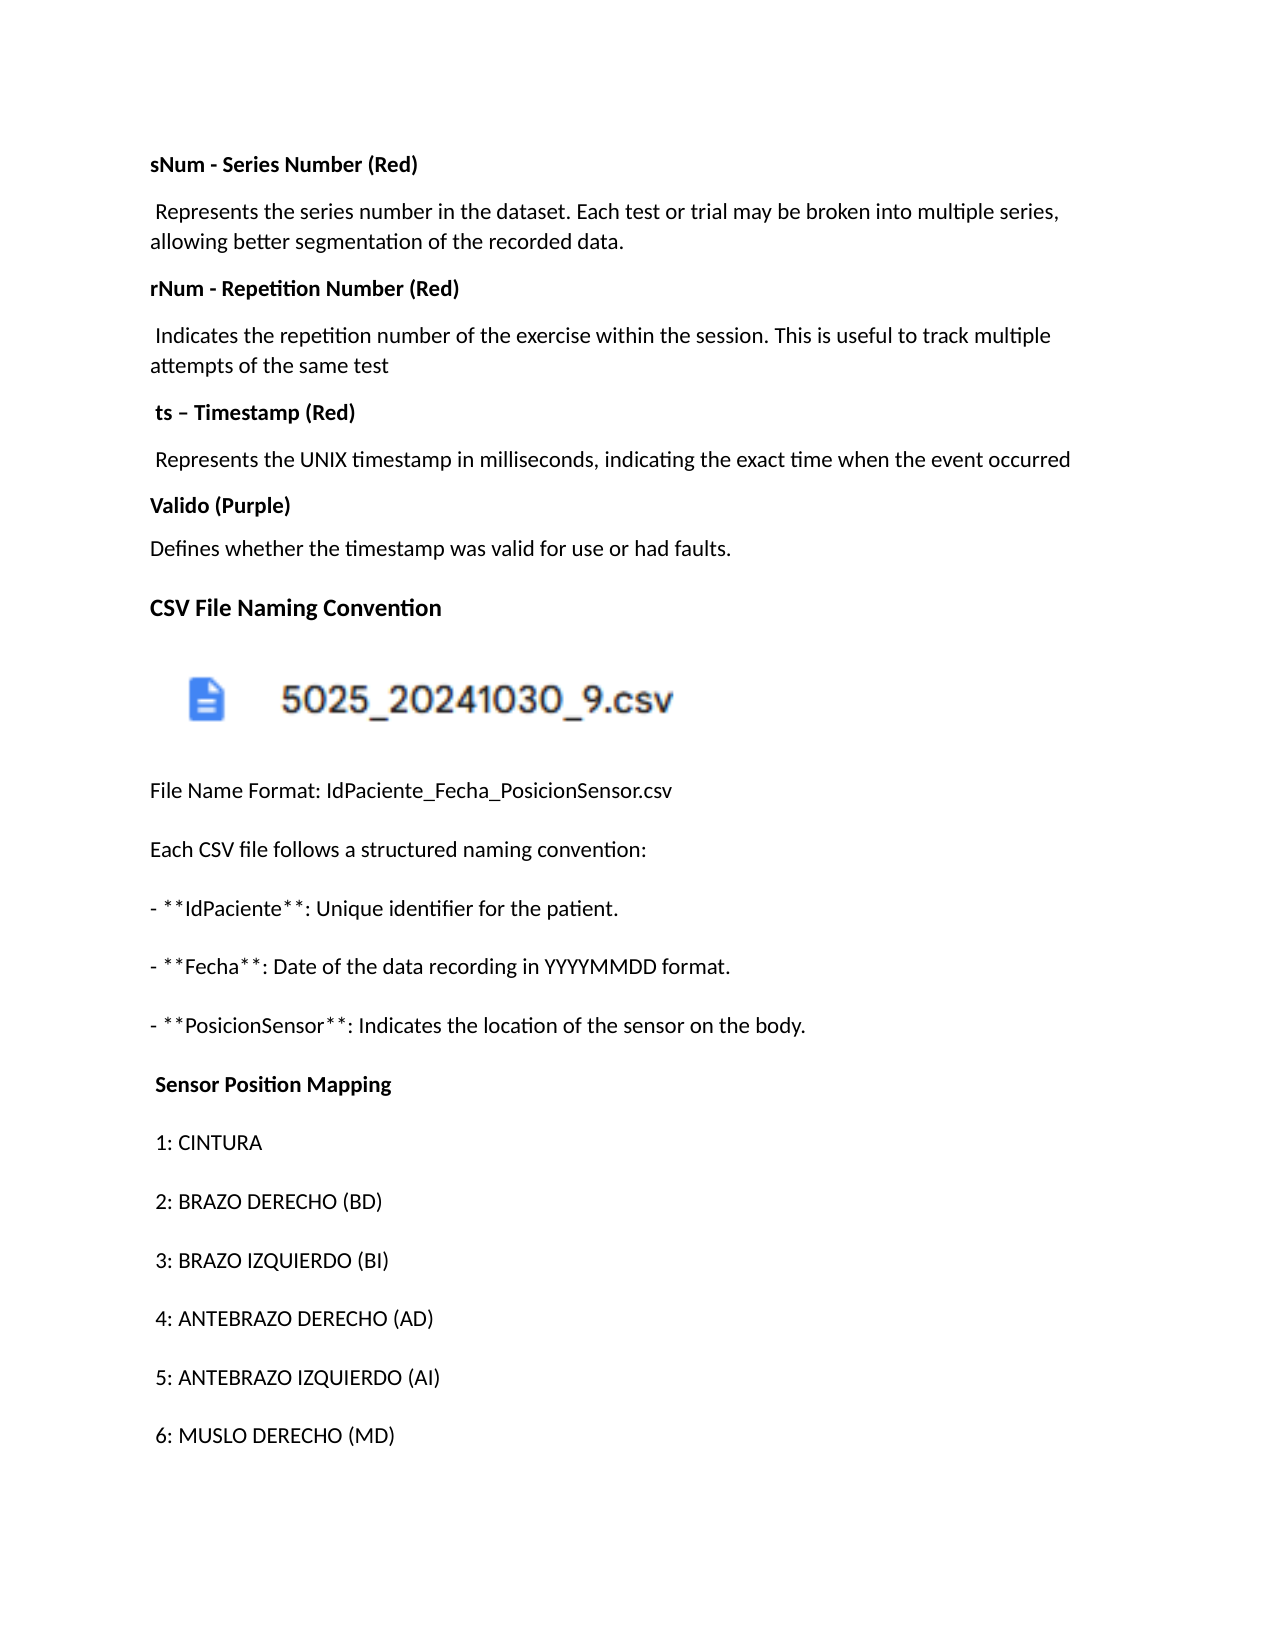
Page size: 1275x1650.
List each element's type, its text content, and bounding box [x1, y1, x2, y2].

text Represents the UNIX timestamp in milliseconds, indicating the exact time when the event occurred [150, 445, 1125, 473]
text 1: CINTURA [150, 1128, 1125, 1156]
text - **IdPaciente**: Unique identifier for the patient. [150, 894, 1125, 922]
text sNum - Series Number (Red) [150, 150, 1125, 178]
text Each CSV file follows a structured naming convention: [150, 835, 1125, 863]
text CSV File Naming Convention [150, 592, 1125, 623]
text 2: BRAZO DERECHO (BD) [150, 1187, 1125, 1215]
text 3: BRAZO IZQUIERDO (BI) [150, 1246, 1125, 1274]
text Indicates the repetition number of the exercise within the session. This is useful to track multiple attempts of the same test [150, 321, 1125, 379]
text 4: ANTEBRAZO DERECHO (AD) [150, 1304, 1125, 1332]
text Valido (Purple) Defines whether the timestamp was valid for use or had faults. [150, 492, 1125, 562]
text Sensor Position Mapping [150, 1070, 1125, 1098]
text - **PosicionSensor**: Indicates the location of the sensor on the body. [150, 1011, 1125, 1039]
text - **Fecha**: Date of the data recording in YYYYMMDD format. [150, 952, 1125, 981]
text Represents the series number in the dataset. Each test or trial may be broken into multiple series, allowing better segmentation of the recorded data. [150, 197, 1125, 255]
text rNum - Repetition Number (Red) [150, 274, 1125, 302]
text 6: MUSLO DERECHO (MD) [150, 1422, 1125, 1450]
text File Name Format: IdPaciente_Fecha_PosicionSensor.csv [150, 777, 1125, 804]
text 5: ANTEBRAZO IZQUIERDO (AI) [150, 1363, 1125, 1391]
picture [150, 654, 674, 746]
text ts – Timestamp (Red) [150, 398, 1125, 426]
